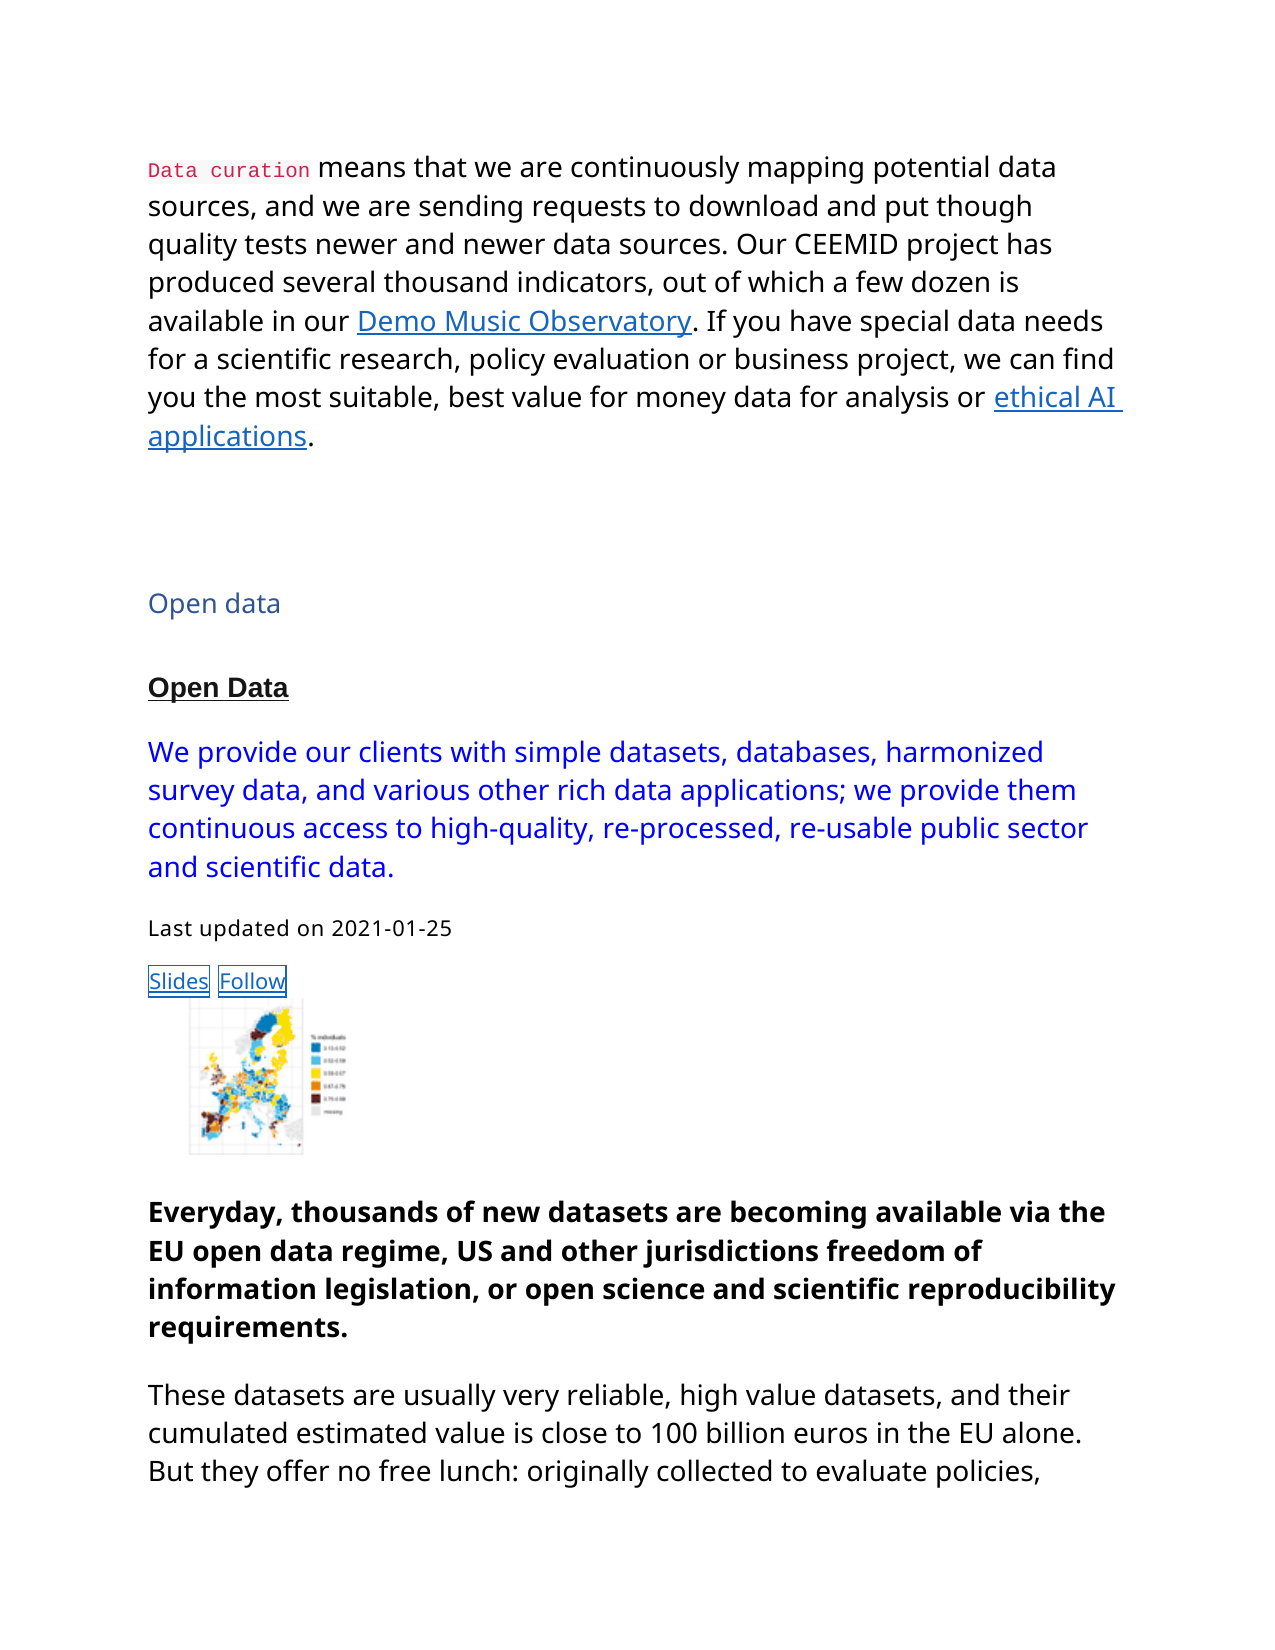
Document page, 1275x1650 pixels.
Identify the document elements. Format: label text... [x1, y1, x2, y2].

text We provide our clients with simple datasets, databases, harmonized survey data, and various other rich data applications; we provide them continuous access to high-quality, re-processed, re-usable public sector and scientific data. [148, 732, 1127, 885]
picture [147, 998, 382, 1155]
text Last updated on 2021-01-25 [148, 913, 1127, 943]
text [148, 1375, 1127, 1490]
subtitle Open data [148, 585, 1127, 622]
text Data curation means that we are continuously mapping potential data sources, and we are sending requests to download and put though quality tests newer and newer data sources. Our CEEMID project has produced several thousand indicators, out of which a few dozen is available in our Demo Music Observatory. If you have special data needs for a scientific research, policy evaluation or business project, we can find you the most suitable, best value for money data for analysis or ethical AI applications. [148, 148, 1127, 454]
text Everyday, thousands of new datasets are becoming available via the EU open data regime, US and other jurisdictions freedom of information legislation, or open science and scientific reproducibility requirements. [148, 1193, 1127, 1346]
text Slides Follow [148, 960, 1127, 998]
text Open Data [148, 671, 1127, 704]
